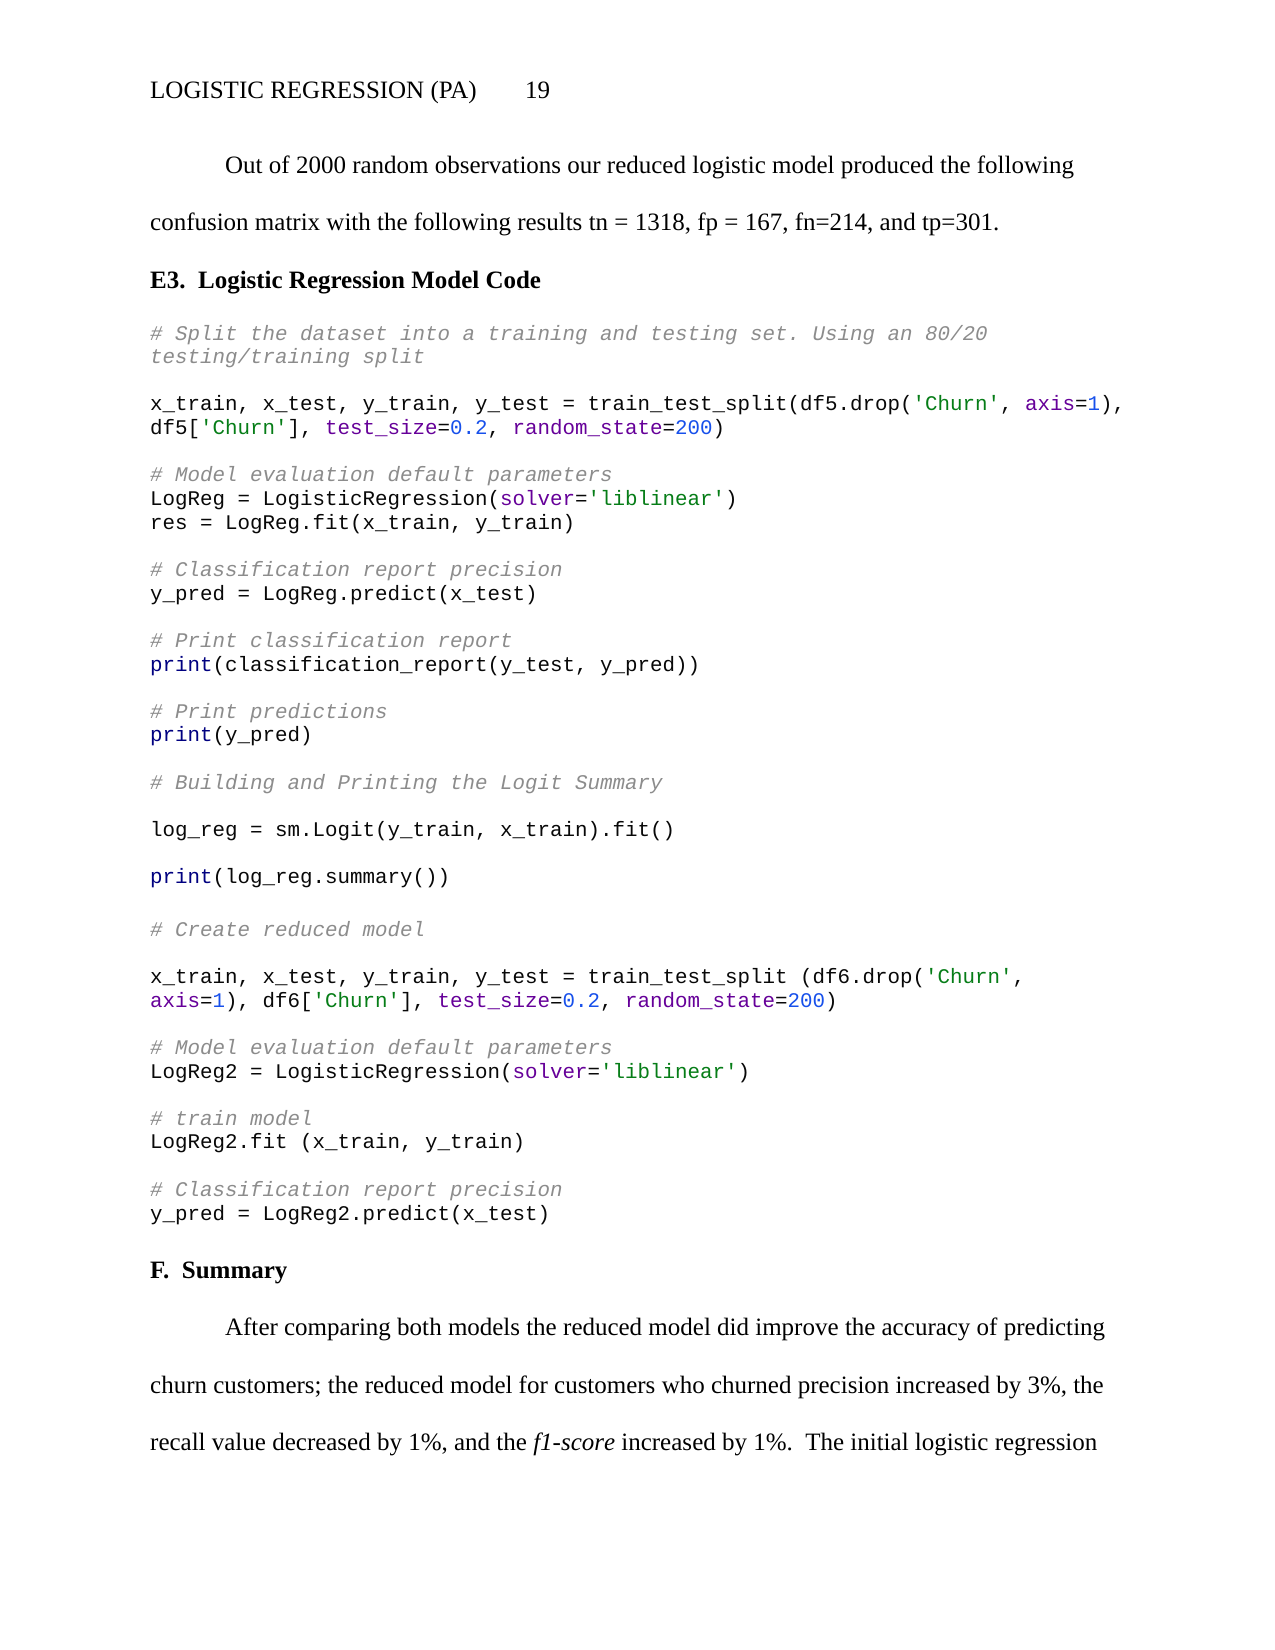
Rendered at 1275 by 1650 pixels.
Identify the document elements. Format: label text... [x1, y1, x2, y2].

text # Model evaluation default parameters LogReg2 = LogisticRegression(solver='liblinear') # train model LogReg2.fit (x_train, y_train) # Classification report precision y_pred = LogReg2.predict(x_test) [150, 1013, 1125, 1226]
subtitle F. Summary [150, 1255, 1125, 1284]
text # Create reduced model x_train, x_test, y_train, y_test = train_test_split (df6.drop('Churn', axis=1), df6['Churn'], test_size=0.2, random_state=200) [150, 919, 1125, 1013]
text # Split the dataset into a training and testing set. Using an 80/20 testing/training split x_train, x_test, y_train, y_test = train_test_split(df5.drop('Churn', axis=1), df5['Churn'], test_size=0.2, random_state=200) # Model evaluation default parameters LogReg = LogisticRegression(solver='liblinear') res = LogReg.fit(x_train, y_train) # Classification report precision y_pred = LogReg.predict(x_test) # Print classification report print(classification_report(y_test, y_pred)) # Print predictions print(y_pred) # Building and Printing the Logit Summary log_reg = sm.Logit(y_train, x_train).fit() print(log_reg.summary()) [150, 322, 1125, 890]
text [150, 1312, 1125, 1456]
text Out of 2000 random observations our reduced logistic model produced the following confusion matrix with the following results tn = 1318, fp = 167, fn=214, and tp=301. [150, 150, 1125, 236]
subtitle E3. Logistic Regression Model Code [150, 265, 1125, 294]
